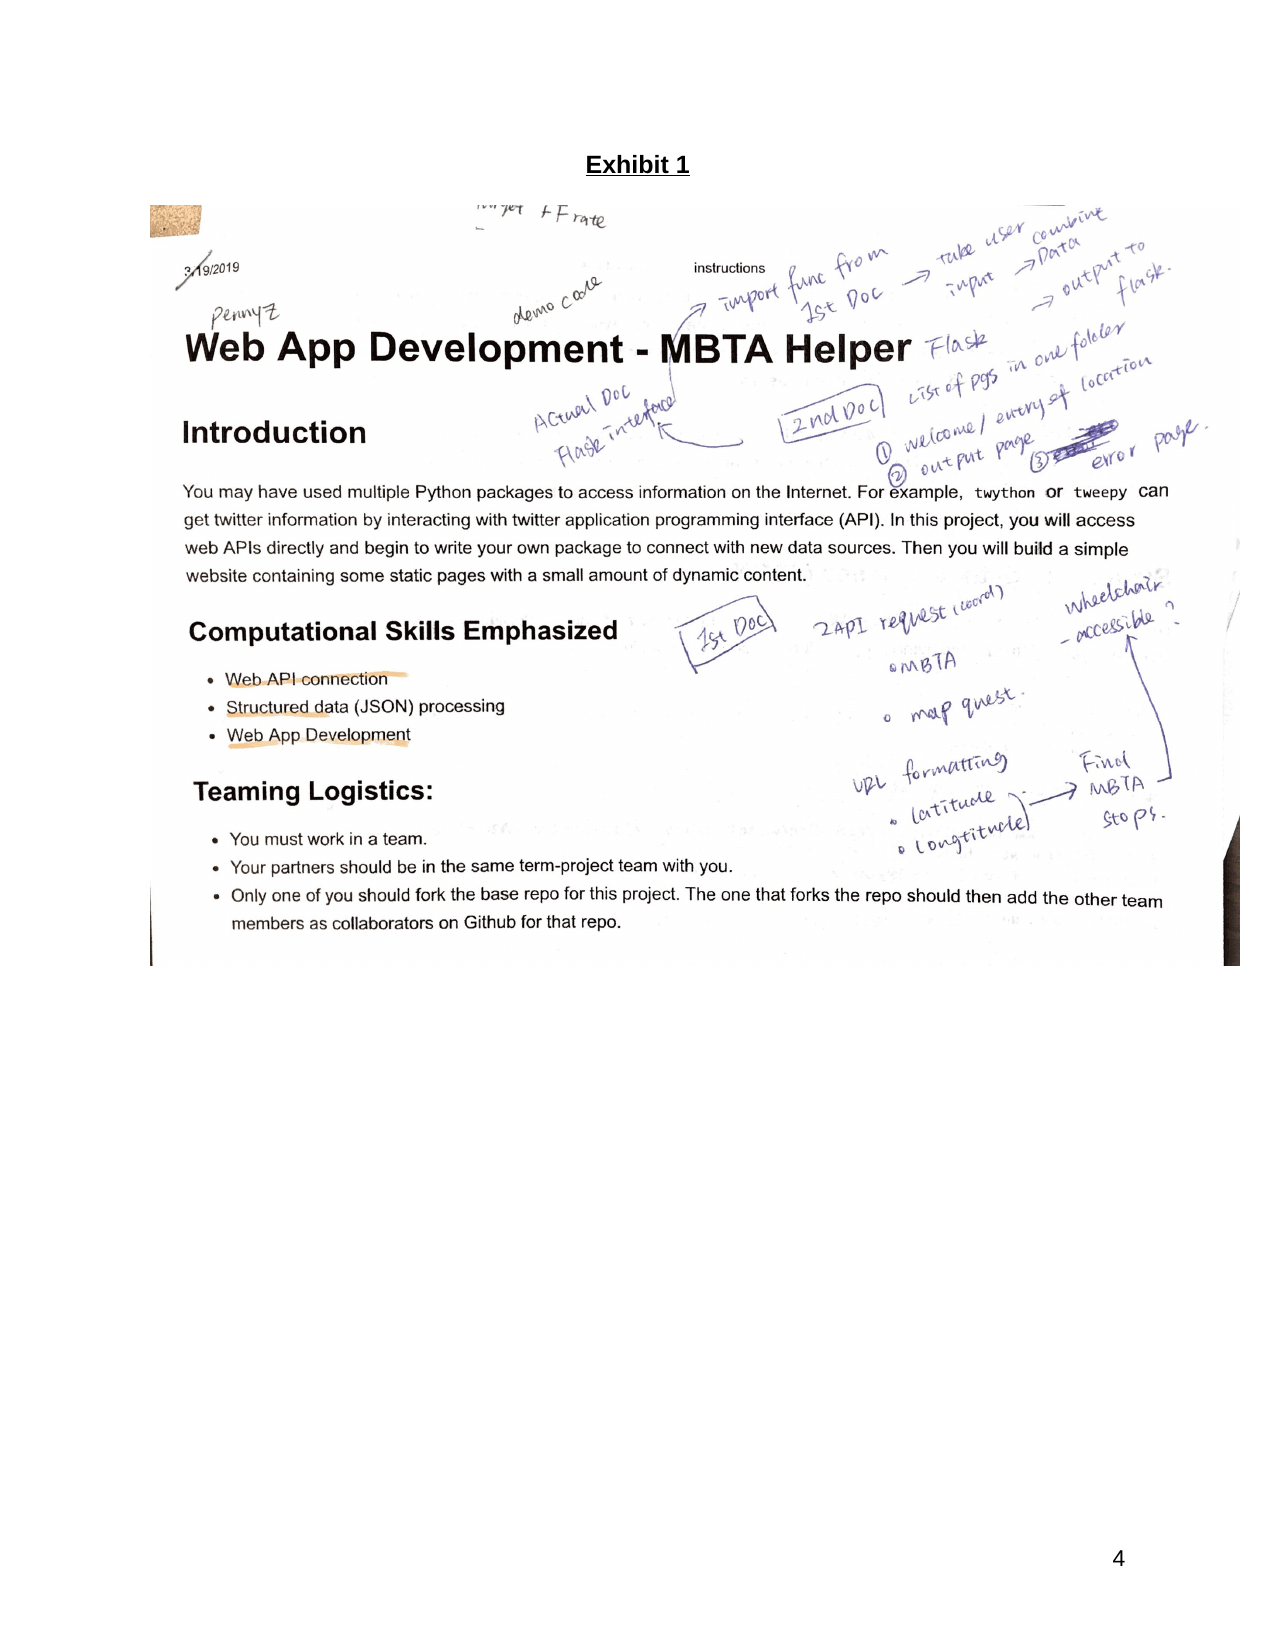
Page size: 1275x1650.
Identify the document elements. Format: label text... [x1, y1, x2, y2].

text Exhibit 1 [150, 150, 1125, 179]
picture [150, 205, 1240, 966]
